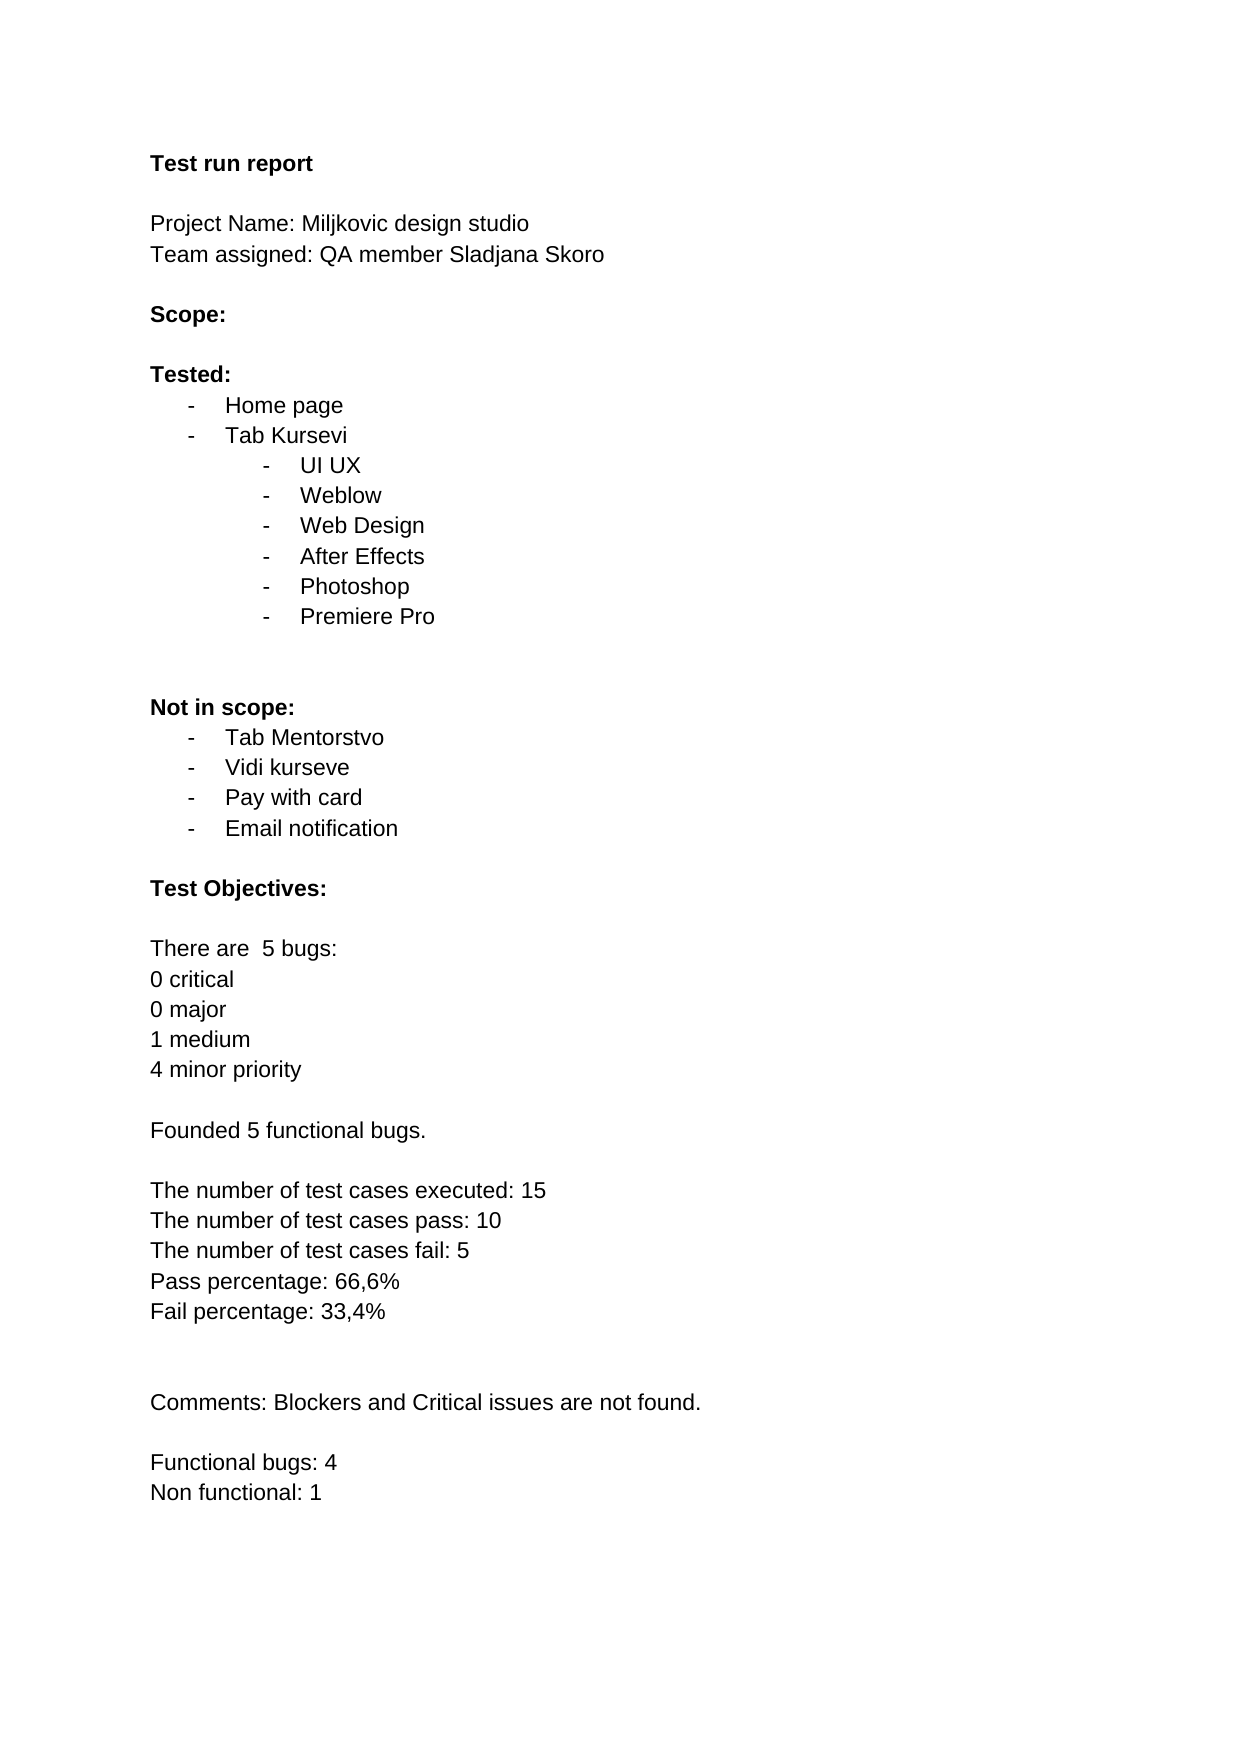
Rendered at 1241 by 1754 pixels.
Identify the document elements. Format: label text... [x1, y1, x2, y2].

text Test Objectives: [150, 875, 1090, 901]
text The number of test cases pass: 10 [150, 1207, 1090, 1234]
list Tab Mentorstvo [187, 724, 1090, 750]
text Scope: [150, 301, 1090, 327]
text Tested: [150, 361, 1090, 388]
text There are 5 bugs: [150, 935, 1090, 962]
list Photoshop [262, 573, 1090, 599]
list Web Design [262, 512, 1090, 539]
list Email notification [187, 814, 1090, 841]
list UI UX [262, 452, 1090, 478]
list After Effects [262, 543, 1090, 569]
text Not in scope: [150, 694, 1090, 720]
text Team assigned: QA member Sladjana Skoro [150, 241, 1090, 267]
list Premiere Pro [262, 603, 1090, 629]
text 0 major [150, 996, 1090, 1022]
list Vidi kurseve [187, 754, 1090, 781]
text Fail percentage: 33,4% [150, 1298, 1090, 1324]
list Pay with card [187, 784, 1090, 811]
list Weblow [262, 482, 1090, 509]
list Home page [187, 392, 1090, 418]
list Tab Kursevi [187, 422, 1090, 448]
text 1 medium [150, 1026, 1090, 1052]
text Test run report [150, 150, 1090, 176]
text The number of test cases fail: 5 [150, 1237, 1090, 1264]
text Pass percentage: 66,6% [150, 1268, 1090, 1294]
text Non functional: 1 [150, 1479, 1090, 1506]
text 4 minor priority [150, 1056, 1090, 1083]
text Project Name: Miljkovic design studio [150, 210, 1090, 237]
text Functional bugs: 4 [150, 1449, 1090, 1475]
text The number of test cases executed: 15 [150, 1177, 1090, 1203]
text Founded 5 functional bugs. [150, 1117, 1090, 1143]
text 0 critical [150, 966, 1090, 992]
text Comments: Blockers and Critical issues are not found. [150, 1388, 1090, 1415]
